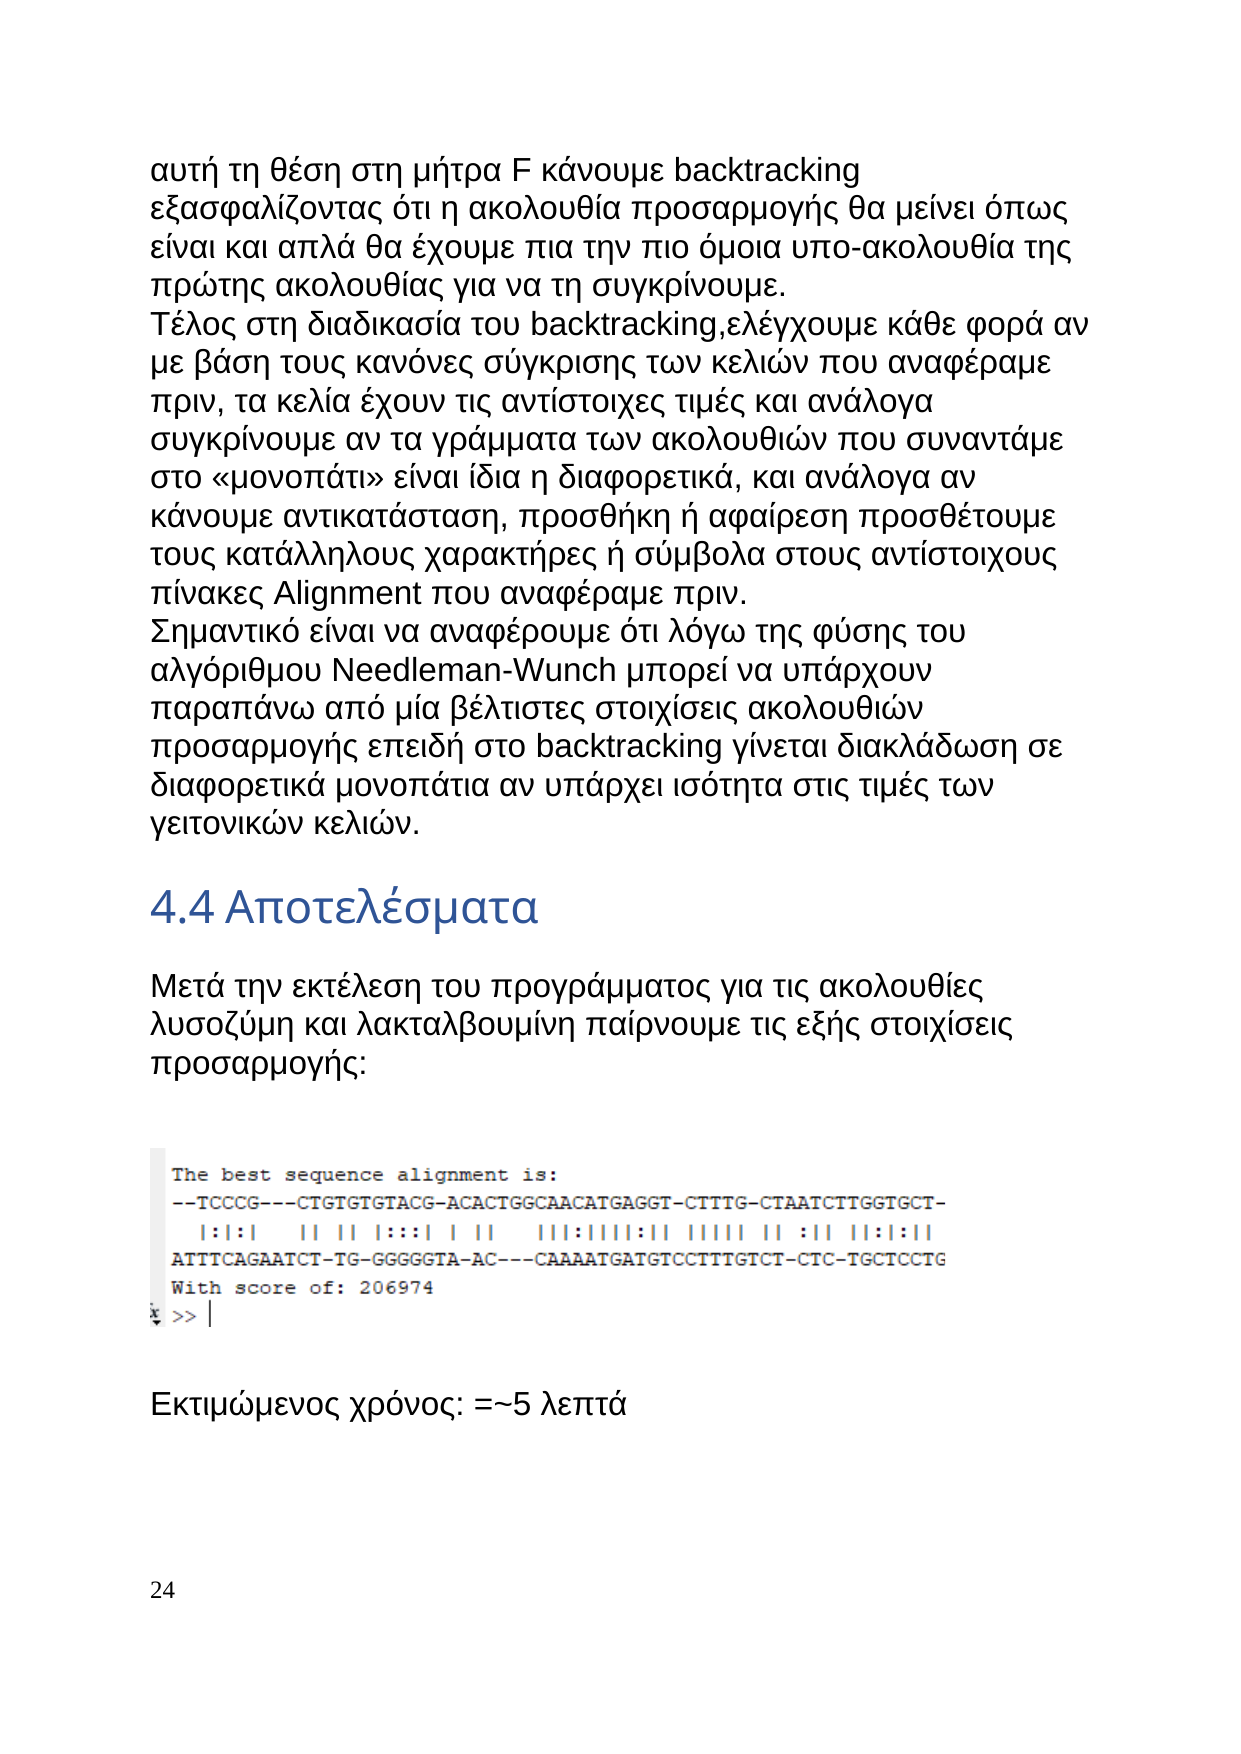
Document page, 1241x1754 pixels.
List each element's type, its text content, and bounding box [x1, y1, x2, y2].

text Σημαντικό είναι να αναφέρουμε ότι λόγω της φύσης του αλγόριθμου Needleman-Wunch μπορεί να υπάρχουν παραπάνω από μία βέλτιστες στοιχίσεις ακολουθιών προσαρμογής επειδή στο backtracking γίνεται διακλάδωση σε διαφορετικά μονοπάτια αν υπάρχει ισότητα στις τιμές των γειτονικών κελιών. [150, 611, 1090, 842]
text Τέλος στη διαδικασία του backtracking,ελέγχουμε κάθε φορά αν με βάση τους κανόνες σύγκρισης των κελιών που αναφέραμε πριν, τα κελία έχουν τις αντίστοιχες τιμές και ανάλογα συγκρίνουμε αν τα γράμματα των ακολουθιών που συναντάμε στο «μονοπάτι» είναι ίδια η διαφορετικά, και ανάλογα αν κάνουμε αντικατάσταση, προσθήκη ή αφαίρεση προσθέτουμε τους κατάλληλους χαρακτήρες ή σύμβολα στους αντίστοιχους πίνακες Alignment που αναφέραμε πριν. [150, 304, 1090, 611]
picture [150, 1148, 946, 1327]
text Εκτιμώμενος χρόνος: =~5 λεπτά [150, 1384, 1090, 1422]
text Μετά την εκτέλεση του προγράμματος για τις ακολουθίες λυσοζύμη και λακταλβουμίνη παίρνουμε τις εξής στοιχίσεις προσαρμογής: [150, 966, 1090, 1081]
subtitle Αποτελέσματα [150, 875, 1090, 937]
